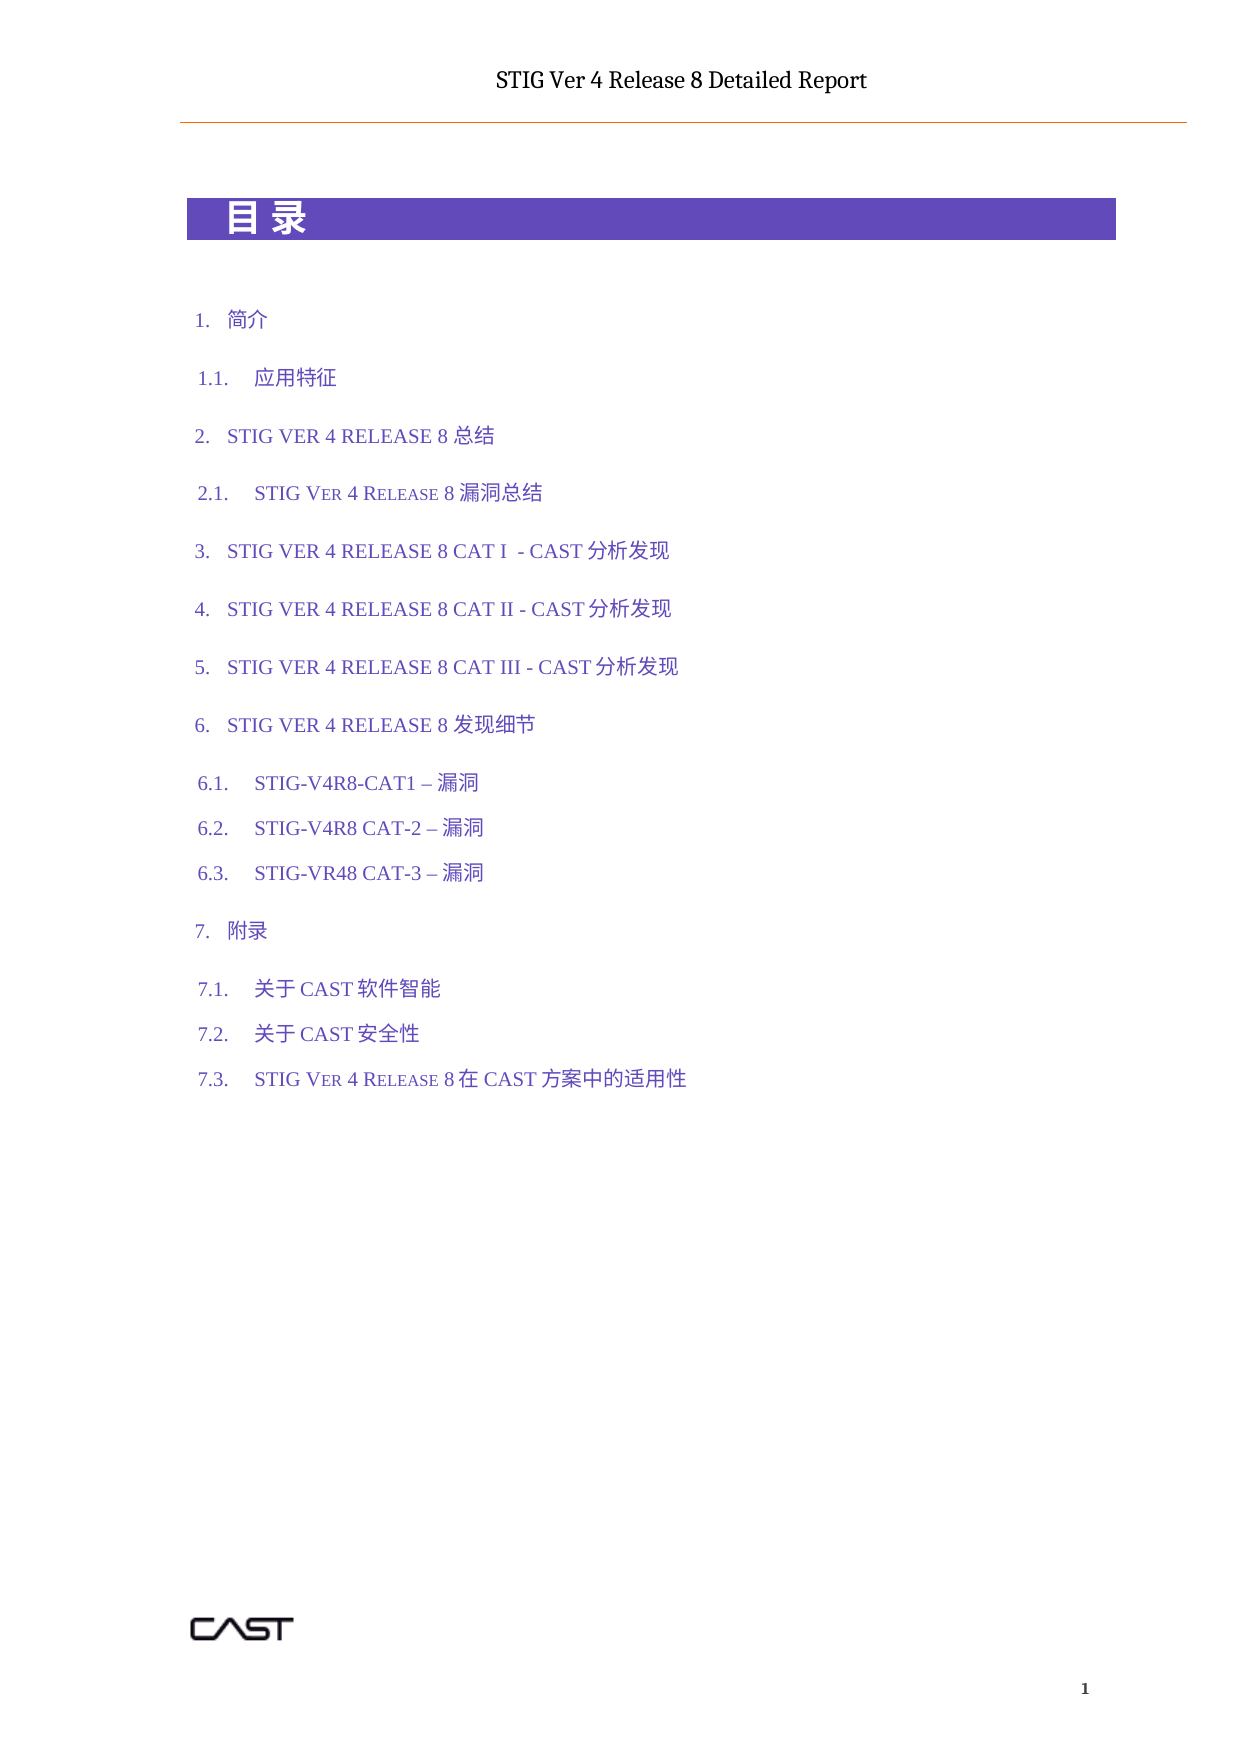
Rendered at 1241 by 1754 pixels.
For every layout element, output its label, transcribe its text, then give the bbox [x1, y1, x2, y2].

text 6.3. STIG-VR48 CAT-3 – 漏洞 [197, 856, 1184, 887]
text 2.1. STIG Ver 4 Release 8 漏洞总结 [197, 477, 1184, 507]
text 6. STIG Ver 4 Release 8 发现细节 [194, 708, 1184, 738]
picture [179, 1606, 304, 1651]
text 3. STIG Ver 4 Release 8 CAT I - CAST分析发现 [194, 534, 1184, 565]
text 4. STIG Ver 4 Release 8 CAT II - CAST分析发现 [194, 592, 1184, 622]
subtitle 目 录 [187, 198, 1116, 240]
text 6.2. STIG-V4R8 CAT-2 – 漏洞 [197, 811, 1184, 841]
text 7.2. 关于CAST安全性 [197, 1017, 1184, 1047]
text 1.1. 应用特征 [197, 361, 1184, 391]
text 7. 附录 [194, 914, 1184, 944]
text 5. STIG Ver 4 Release 8 CAT III - CAST分析发现 [194, 650, 1184, 680]
text 1. 简介 [194, 303, 1184, 333]
text 7.3. STIG Ver 4 Release 8在CAST方案中的适用性 [197, 1063, 1184, 1093]
text 6.1. STIG-V4R8-CAT1 – 漏洞 [197, 766, 1184, 796]
text 7.1. 关于CAST软件智能 [197, 972, 1184, 1002]
text 2. STIG Ver 4 Release 8 总结 [194, 419, 1184, 449]
